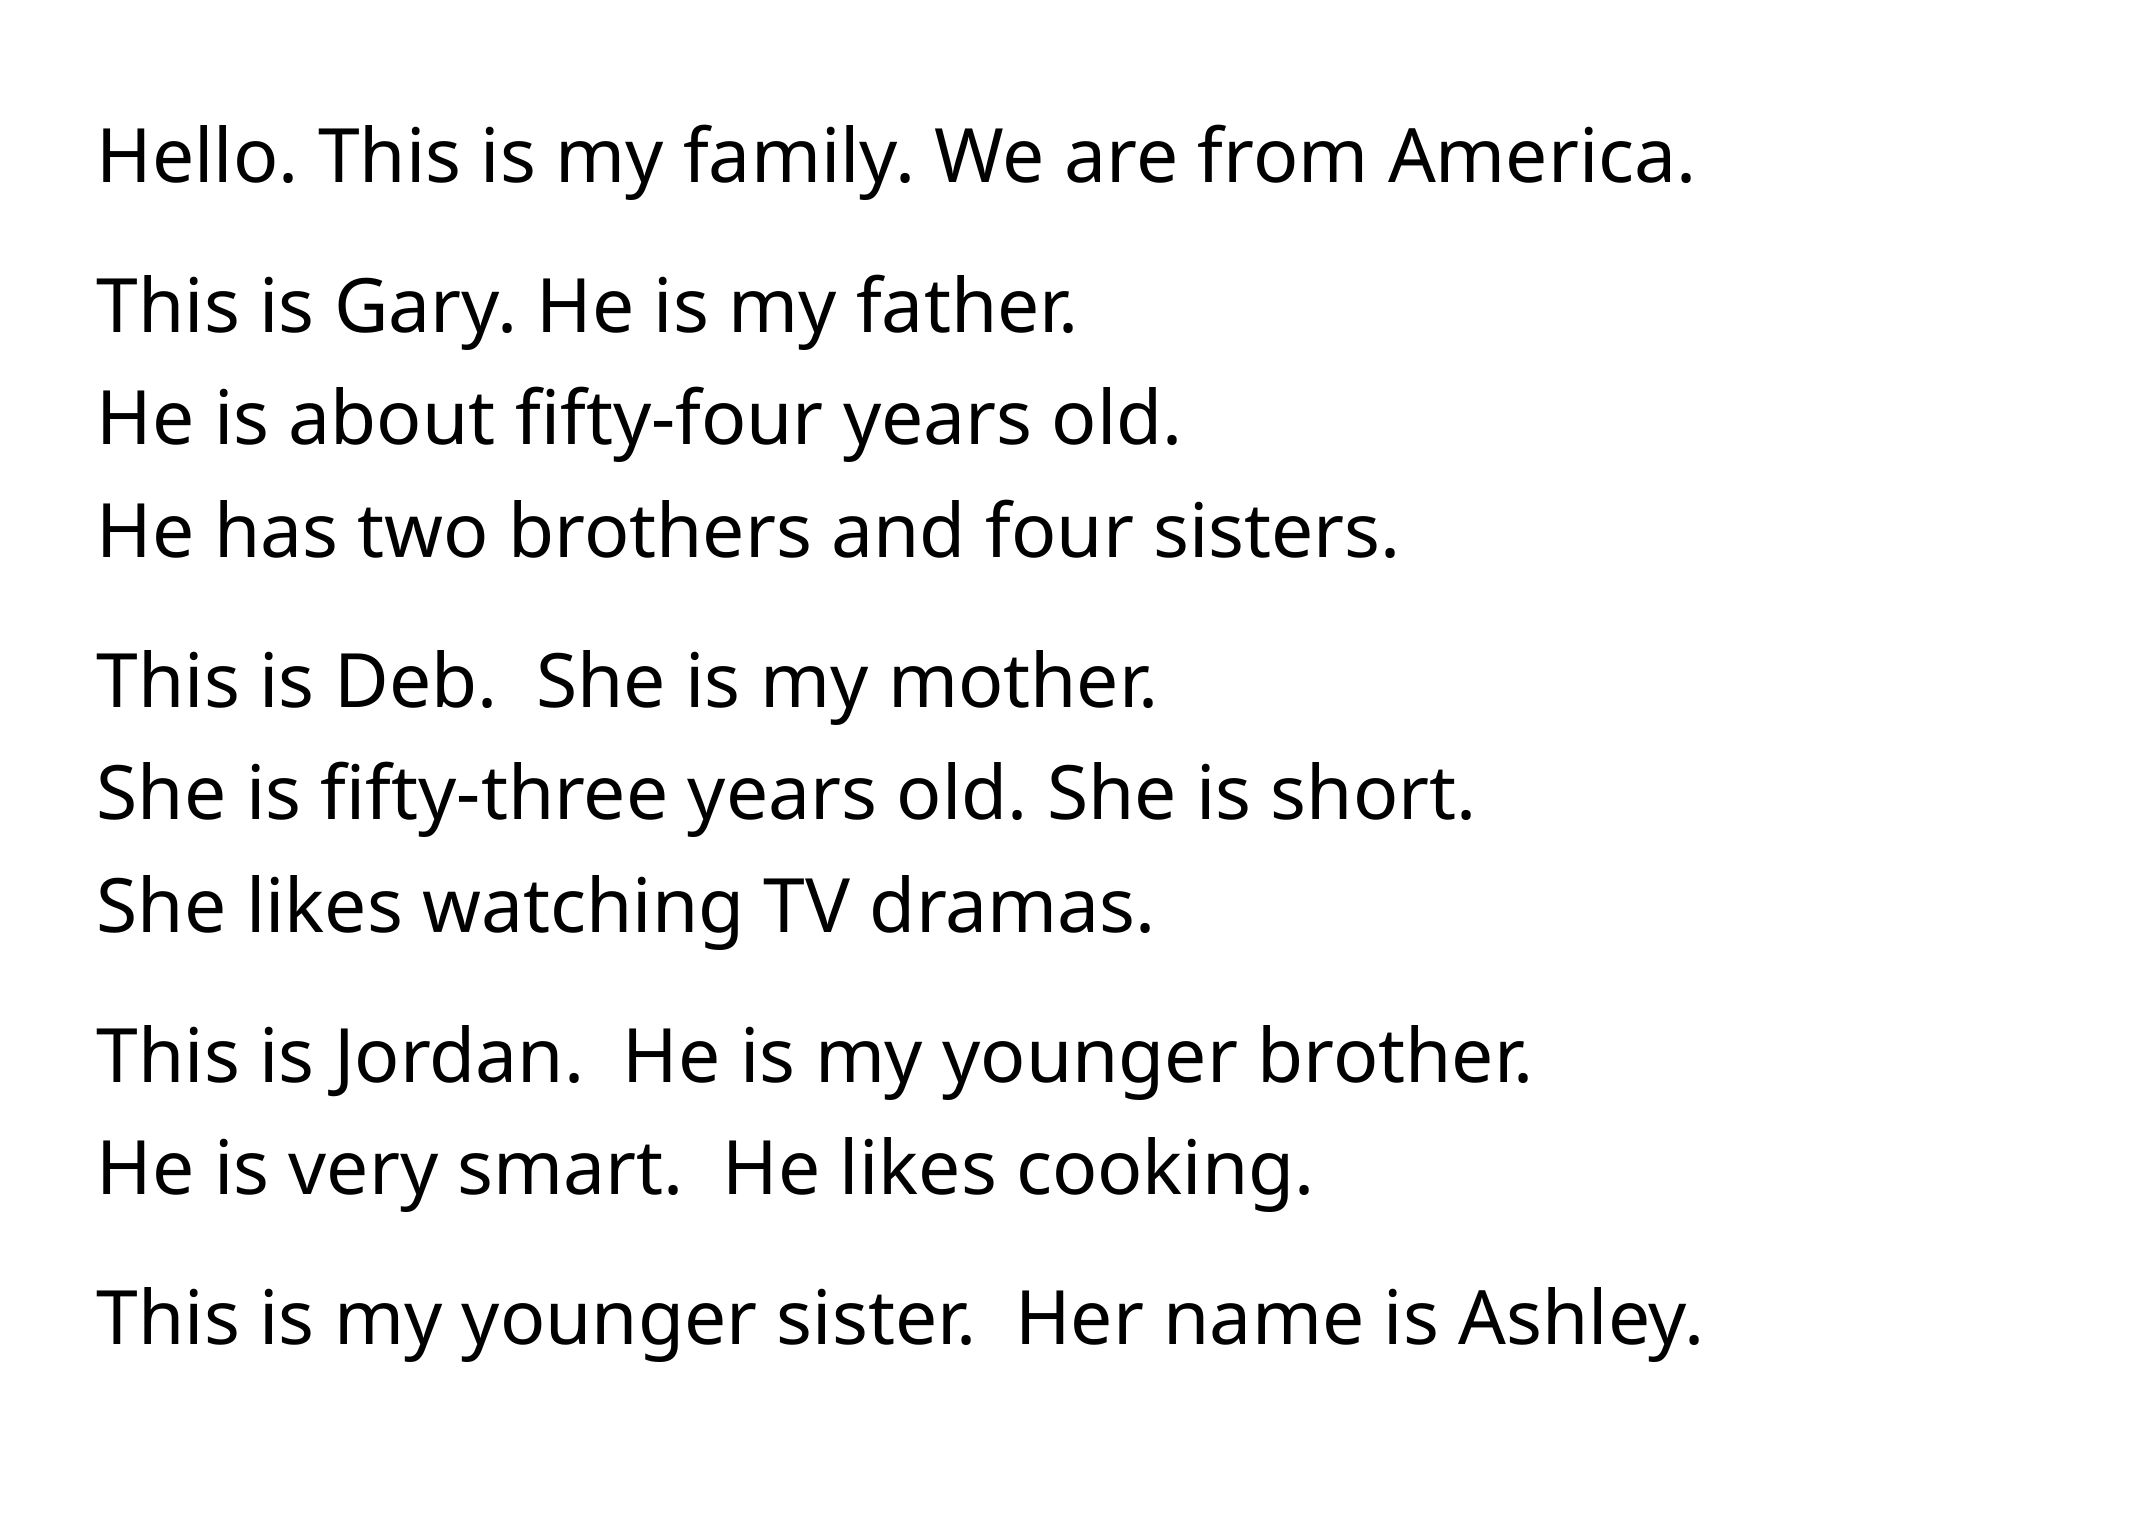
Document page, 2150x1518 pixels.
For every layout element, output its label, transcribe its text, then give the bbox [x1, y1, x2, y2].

text He is about fifty-four years old. [59, 359, 2079, 472]
text She likes watching TV dramas. [59, 847, 2079, 959]
text This is Jordan. He is my younger brother. [59, 997, 2079, 1109]
text This is Deb. She is my mother. [59, 622, 2079, 734]
text This is Gary. He is my father. [59, 247, 2079, 359]
text Hello. This is my family. We are from America. [59, 97, 2079, 209]
text He has two brothers and four sisters. [59, 472, 2079, 584]
text This is my younger sister. Her name is Ashley. [59, 1259, 2079, 1372]
text She is fifty-three years old. She is short. [59, 734, 2079, 847]
text He is very smart. He likes cooking. [59, 1109, 2079, 1222]
